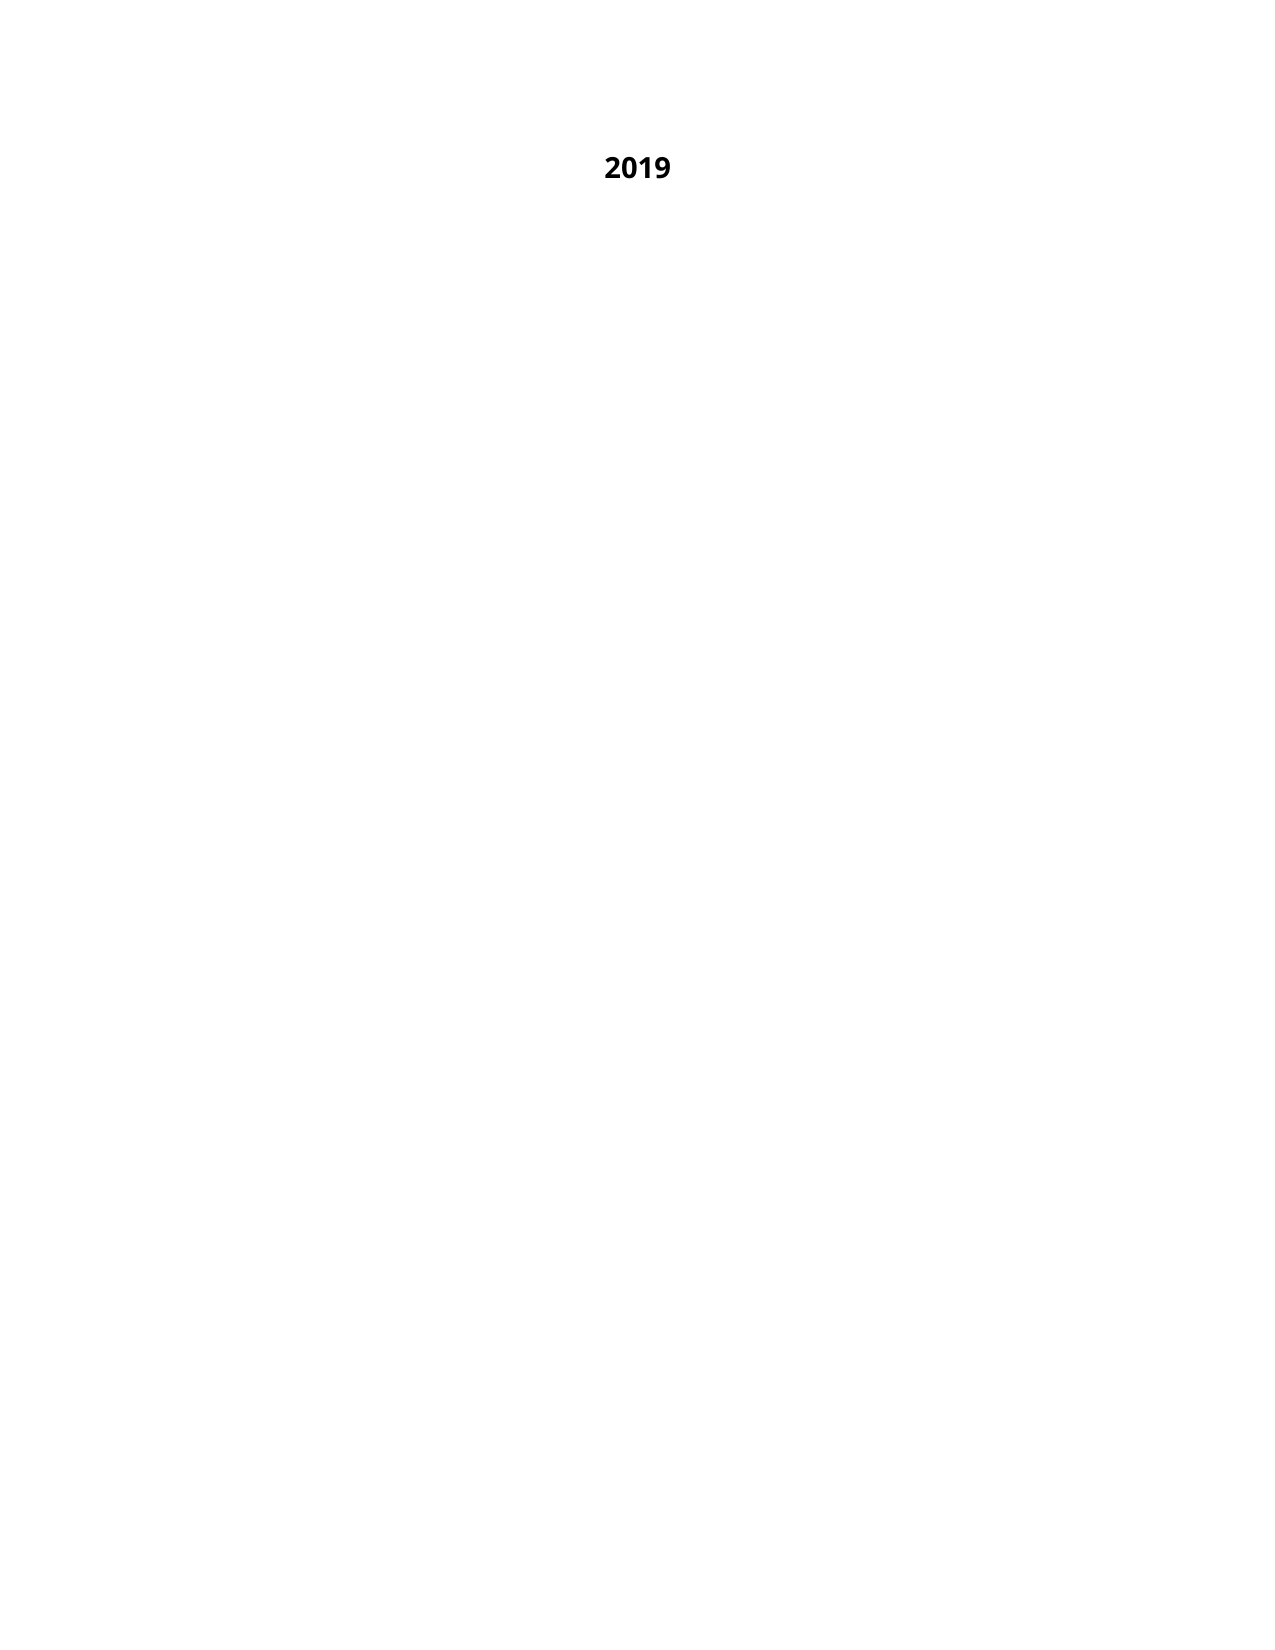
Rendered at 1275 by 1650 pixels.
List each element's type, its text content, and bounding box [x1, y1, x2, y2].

text 2019 [150, 148, 1125, 187]
